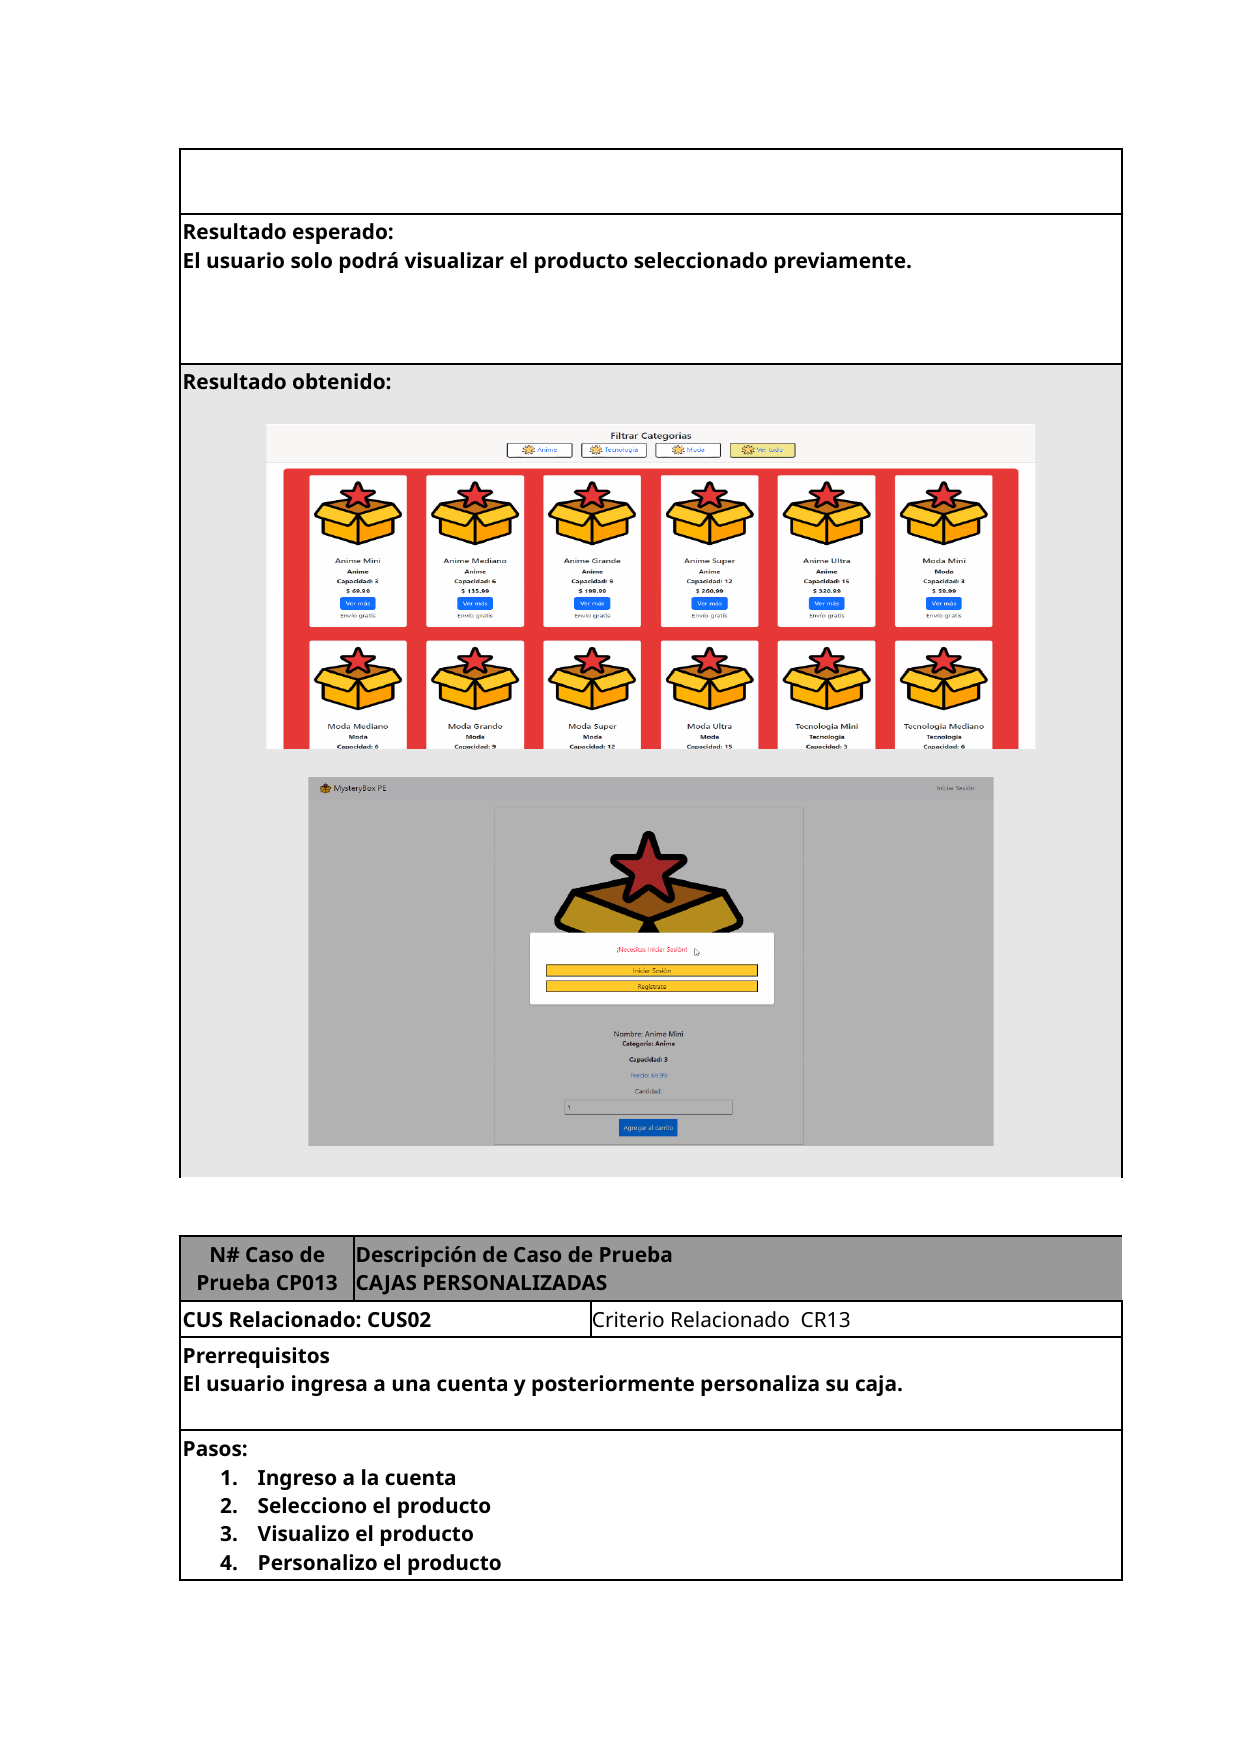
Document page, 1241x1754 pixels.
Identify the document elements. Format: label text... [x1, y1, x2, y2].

table_cell CUS Relacionado: CUS02 [181, 1302, 590, 1336]
table_cell Criterio Relacionado CR13 [592, 1302, 1121, 1336]
table_header N# Caso de Prueba CP013 [181, 1237, 353, 1300]
table_cell Prerrequisitos El usuario ingresa a una cuenta y posteriormente personaliza su caja. [181, 1338, 1121, 1429]
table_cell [181, 1431, 1121, 1579]
table_cell Resultado obtenido: [181, 365, 1121, 1177]
table_cell Resultado esperado: El usuario solo podrá visualizar el producto seleccionado previamente. [181, 215, 1121, 362]
picture [308, 777, 994, 1146]
table_header Descripción de Caso de Prueba CAJAS PERSONALIZADAS [355, 1237, 1122, 1300]
picture [266, 424, 1036, 749]
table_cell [181, 150, 1121, 212]
